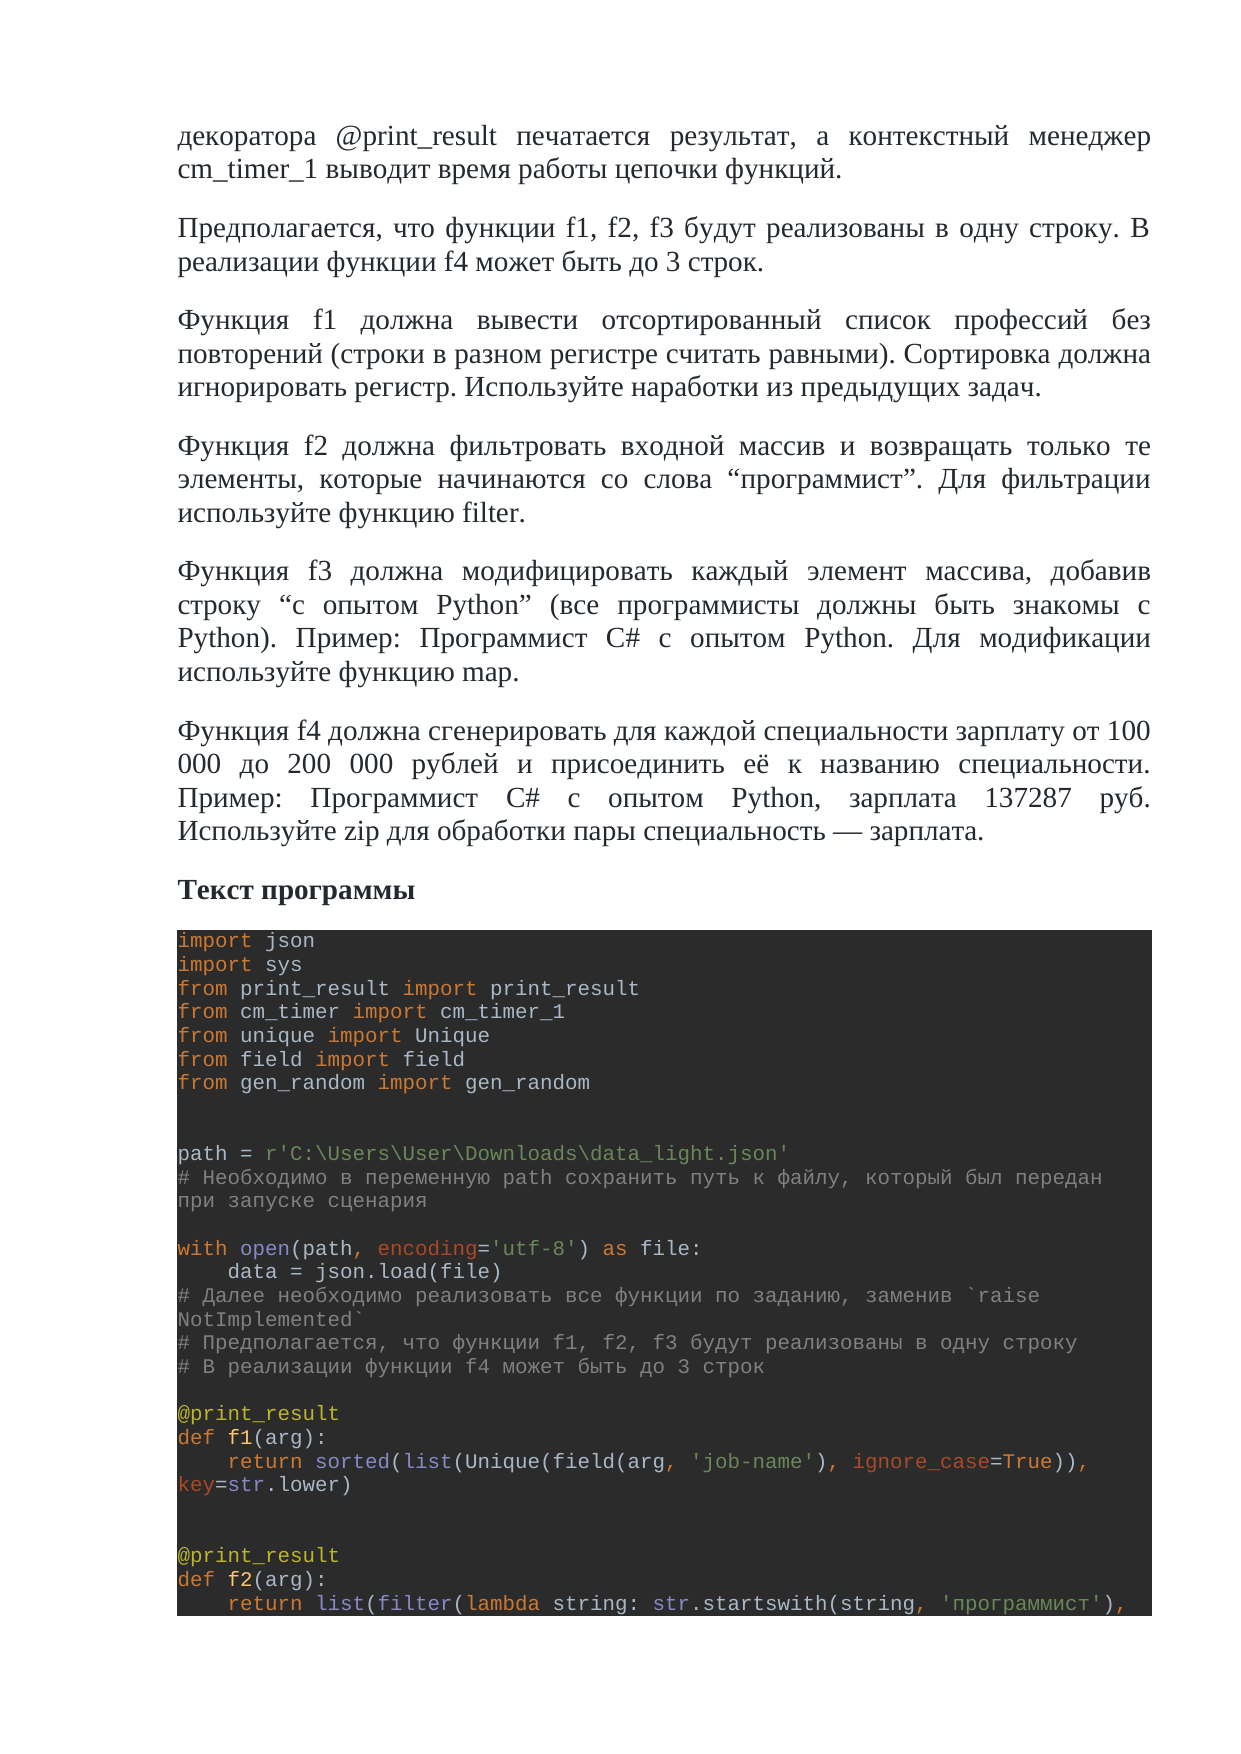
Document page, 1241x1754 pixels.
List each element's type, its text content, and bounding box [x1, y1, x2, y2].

text Функция f2 должна фильтровать входной массив и возвращать только те элементы, которые начинаются со слова “программист”. Для фильтрации используйте функцию filter. [177, 428, 1152, 528]
text Текст программы [177, 872, 1152, 905]
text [177, 930, 1152, 1616]
text Функция f4 должна сгенерировать для каждой специальности зарплату от 100 000 до 200 000 рублей и присоединить её к названию специальности. Пример: Программист C# с опытом Python, зарплата 137287 руб. Используйте zip для обработки пары специальность — зарплата. [177, 713, 1152, 847]
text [177, 118, 1152, 185]
text Предполагается, что функции f1, f2, f3 будут реализованы в одну строку. В реализации функции f4 может быть до 3 строк. [177, 210, 1152, 277]
text Функция f3 должна модифицировать каждый элемент массива, добавив строку “с опытом Python” (все программисты должны быть знакомы с Python). Пример: Программист C# с опытом Python. Для модификации используйте функцию map. [177, 553, 1152, 688]
text Функция f1 должна вывести отсортированный список профессий без повторений (строки в разном регистре считать равными). Сортировка должна игнорировать регистр. Используйте наработки из предыдущих задач. [177, 302, 1152, 403]
